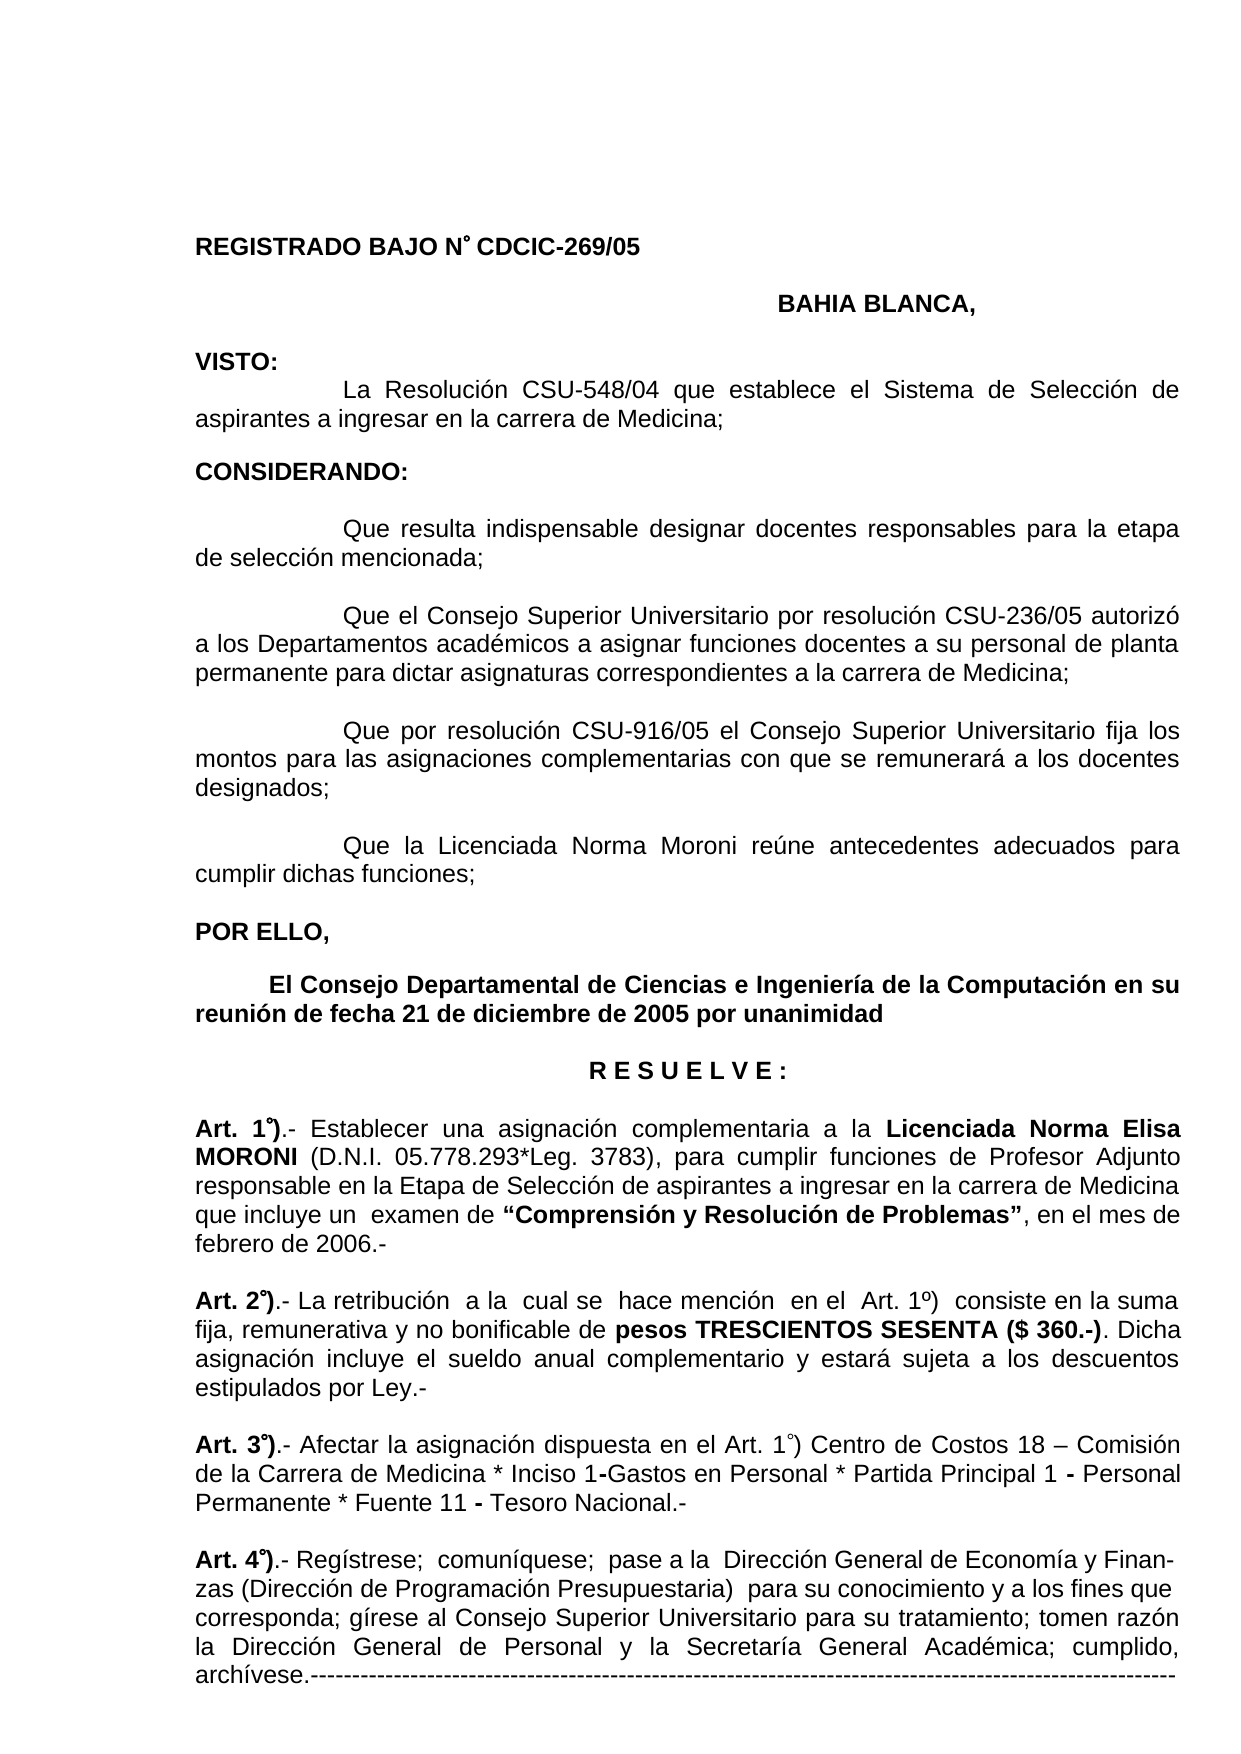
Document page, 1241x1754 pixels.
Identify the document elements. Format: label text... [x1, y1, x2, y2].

text CONSIDERANDO: [195, 457, 1181, 486]
text R E S U E L V E : [195, 1056, 1181, 1085]
text VISTO: [195, 347, 1181, 375]
text zas (Dirección de Programación Presupuestaria) para su conocimiento y a los fines que [195, 1574, 1181, 1603]
text corresponda; gírese al Consejo Superior Universitario para su tratamiento; tomen razón la Dirección General de Personal y la Secretaría General Académica; cumplido, archívese.-------------------------------------------------------------------------------------------------------- [195, 1603, 1181, 1689]
text Que la Licenciada Norma Moroni reúne antecedentes adecuados para cumplir dichas funciones; [195, 831, 1181, 888]
text REGISTRADO BAJO N CDCIC-269/05 [195, 232, 1181, 260]
text El Consejo Departamental de Ciencias e Ingeniería de la Computación en su reunión de fecha 21 de diciembre de 2005 por unanimidad [195, 970, 1181, 1027]
text Art. 1).- Establecer una asignación complementaria a la Licenciada Norma Elisa MORONI (D.N.I. 05.778.293*Leg. 3783), para cumplir funciones de Profesor Adjunto responsable en la Etapa de Selección de aspirantes a ingresar en la carrera de Medicina que incluye un examen de “Comprensión y Resolución de Problemas”, en el mes de febrero de 2006.- [195, 1113, 1181, 1257]
text Que resulta indispensable designar docentes responsables para la etapa de selección mencionada; [195, 514, 1181, 572]
text La Resolución CSU-548/04 que establece el Sistema de Selección de aspirantes a ingresar en la carrera de Medicina; [195, 375, 1181, 433]
text BAHIA BLANCA, [195, 289, 1181, 318]
text Que por resolución CSU-916/05 el Consejo Superior Universitario fija los montos para las asignaciones complementarias con que se remunerará a los docentes designados; [195, 716, 1181, 802]
text Art. 4).- Regístrese; comuníquese; pase a la Dirección General de Economía y Finan- [195, 1545, 1181, 1574]
text POR ELLO, [195, 917, 1181, 946]
text Que el Consejo Superior Universitario por resolución CSU-236/05 autorizó a los Departamentos académicos a asignar funciones docentes a su personal de planta permanente para dictar asignaturas correspondientes a la carrera de Medicina; [195, 601, 1181, 687]
text Art. 2).- La retribución a la cual se hace mención en el Art. 1º) consiste en la suma fija, remunerativa y no bonificable de pesos TRESCIENTOS SESENTA ($ 360.-). Dicha asignación incluye el sueldo anual complementario y estará sujeta a los descuentos estipulados por Ley.- [195, 1286, 1181, 1401]
text Art. 3).- Afectar la asignación dispuesta en el Art. 1) Centro de Costos 18 – Comisión de la Carrera de Medicina * Inciso 1-Gastos en Personal * Partida Principal 1 - Personal Permanente * Fuente 11 - Tesoro Nacional.- [195, 1430, 1181, 1516]
